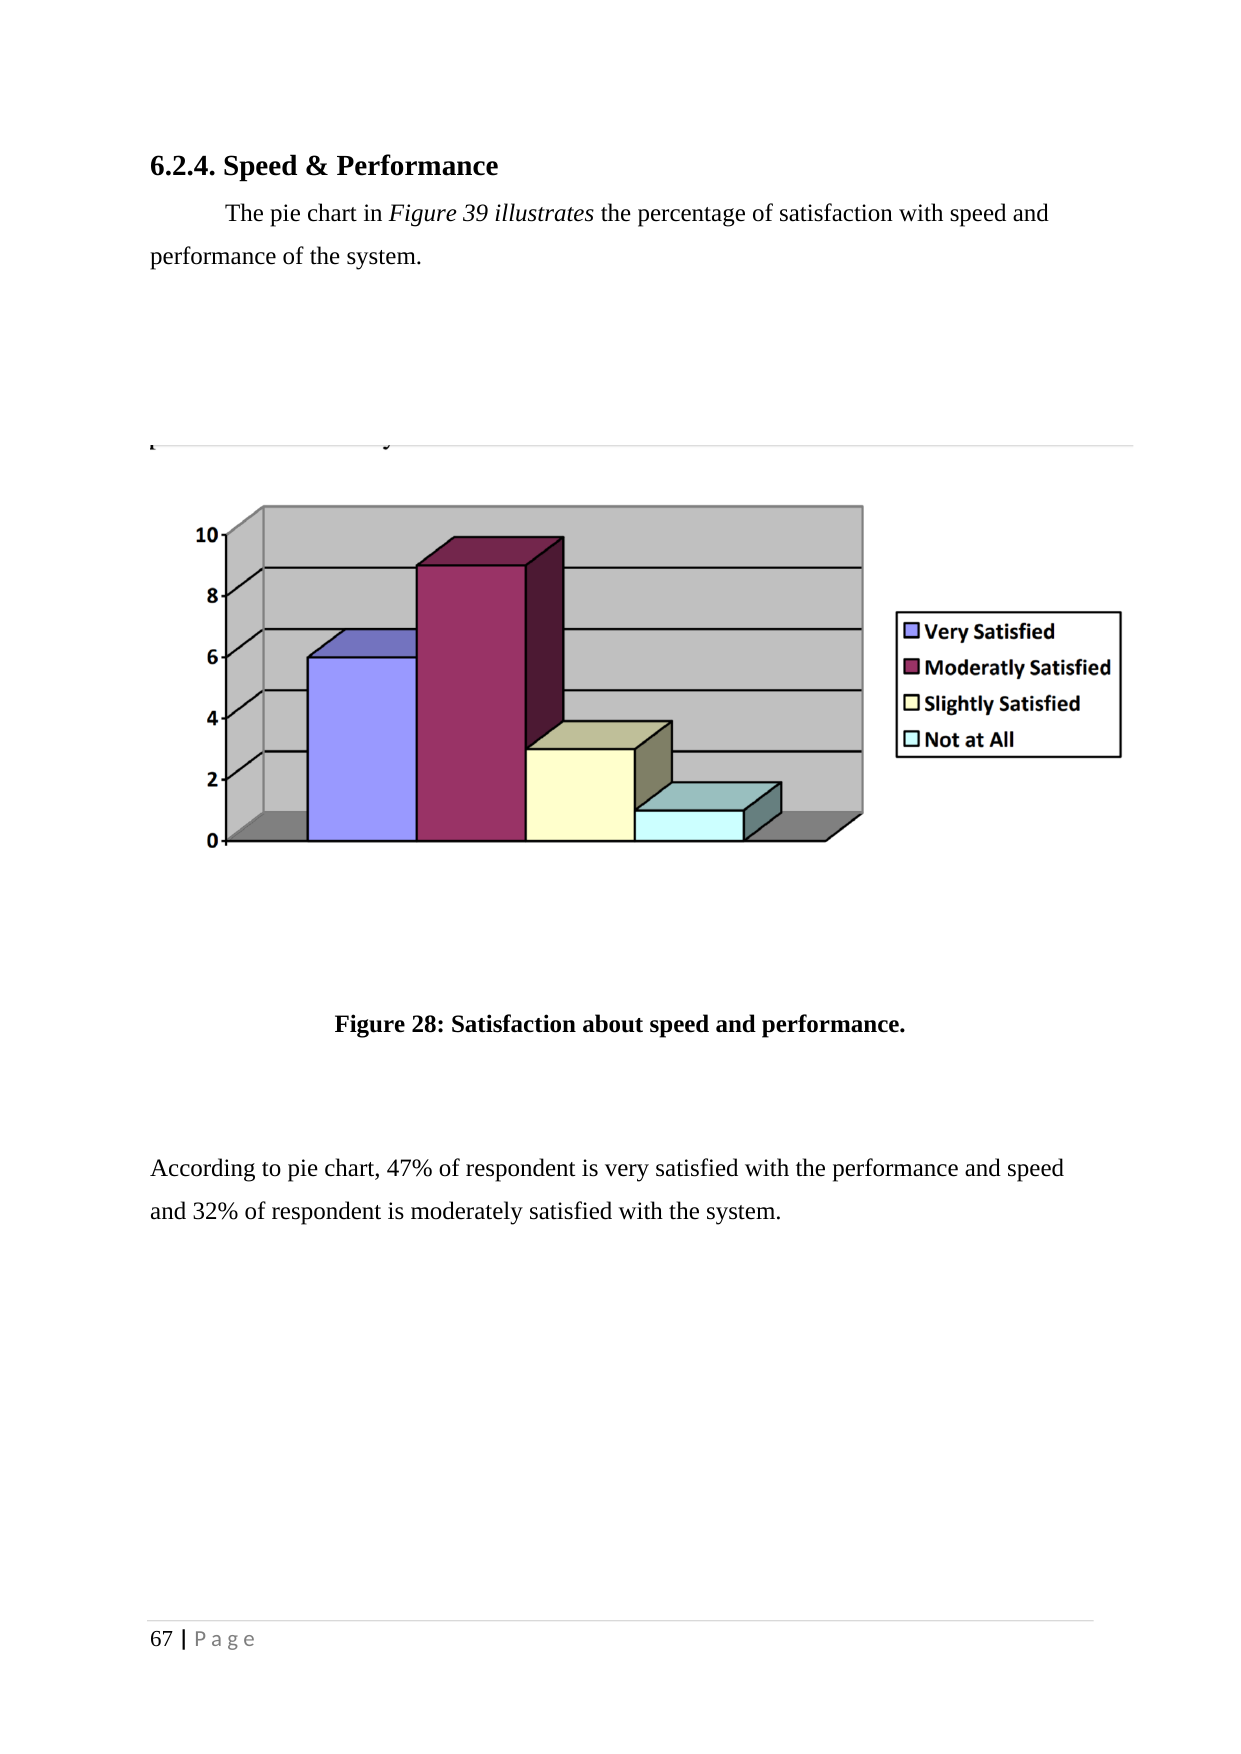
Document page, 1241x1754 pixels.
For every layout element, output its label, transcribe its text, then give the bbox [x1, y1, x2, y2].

subtitle Speed & Performance [150, 148, 1211, 182]
text The pie chart in Figure 39 illustrates the percentage of satisfaction with speed and performance of the system. [150, 198, 1076, 270]
text According to pie chart, 47% of respondent is very satisfied with the performance and speed and 32% of respondent is moderately satisfied with the system. [150, 1153, 1076, 1224]
picture [150, 445, 1134, 848]
subtitle Figure 28: Satisfaction about speed and performance. [334, 1009, 1211, 1038]
